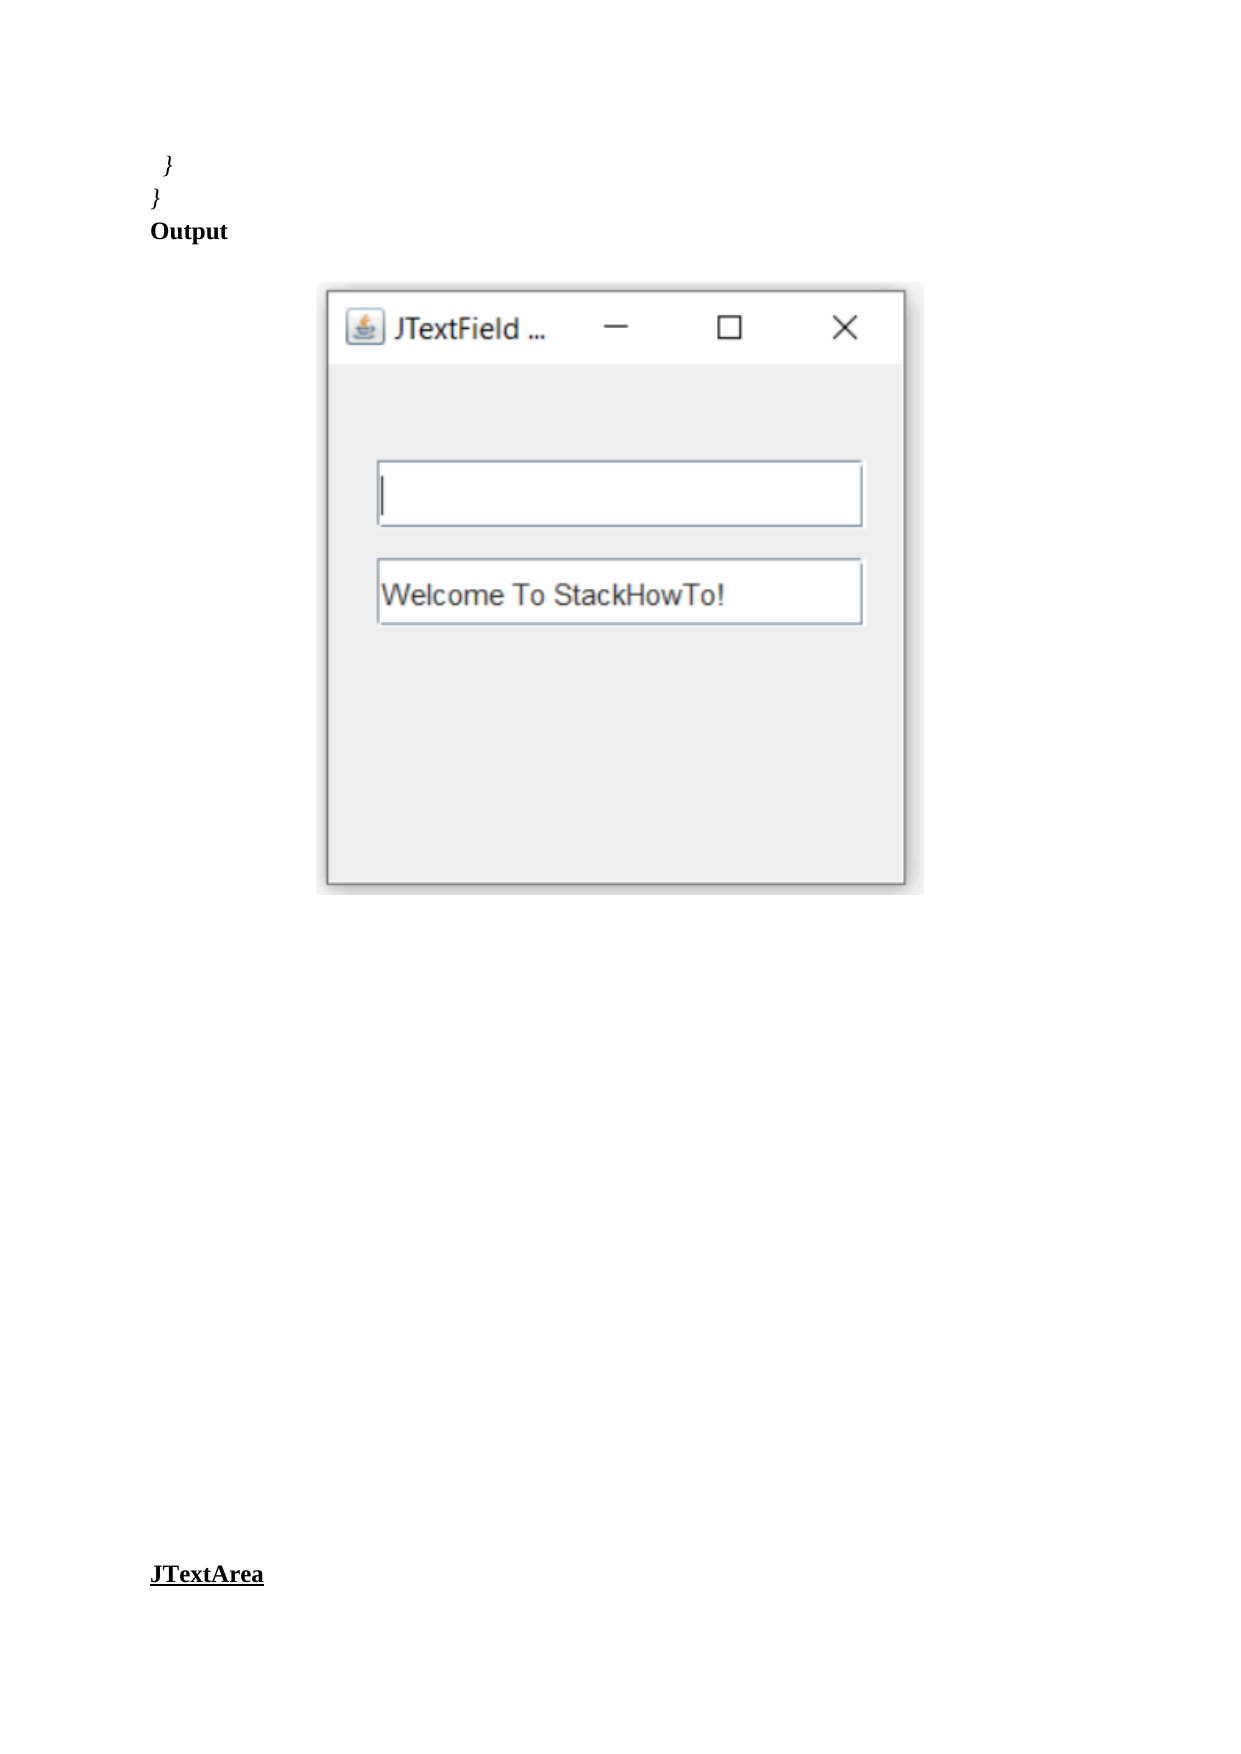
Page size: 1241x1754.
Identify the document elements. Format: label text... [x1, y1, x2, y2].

text JTextArea [150, 1559, 1090, 1588]
picture [316, 282, 924, 895]
text } [150, 150, 1090, 179]
text } [150, 183, 1090, 212]
text Output [150, 216, 1090, 245]
